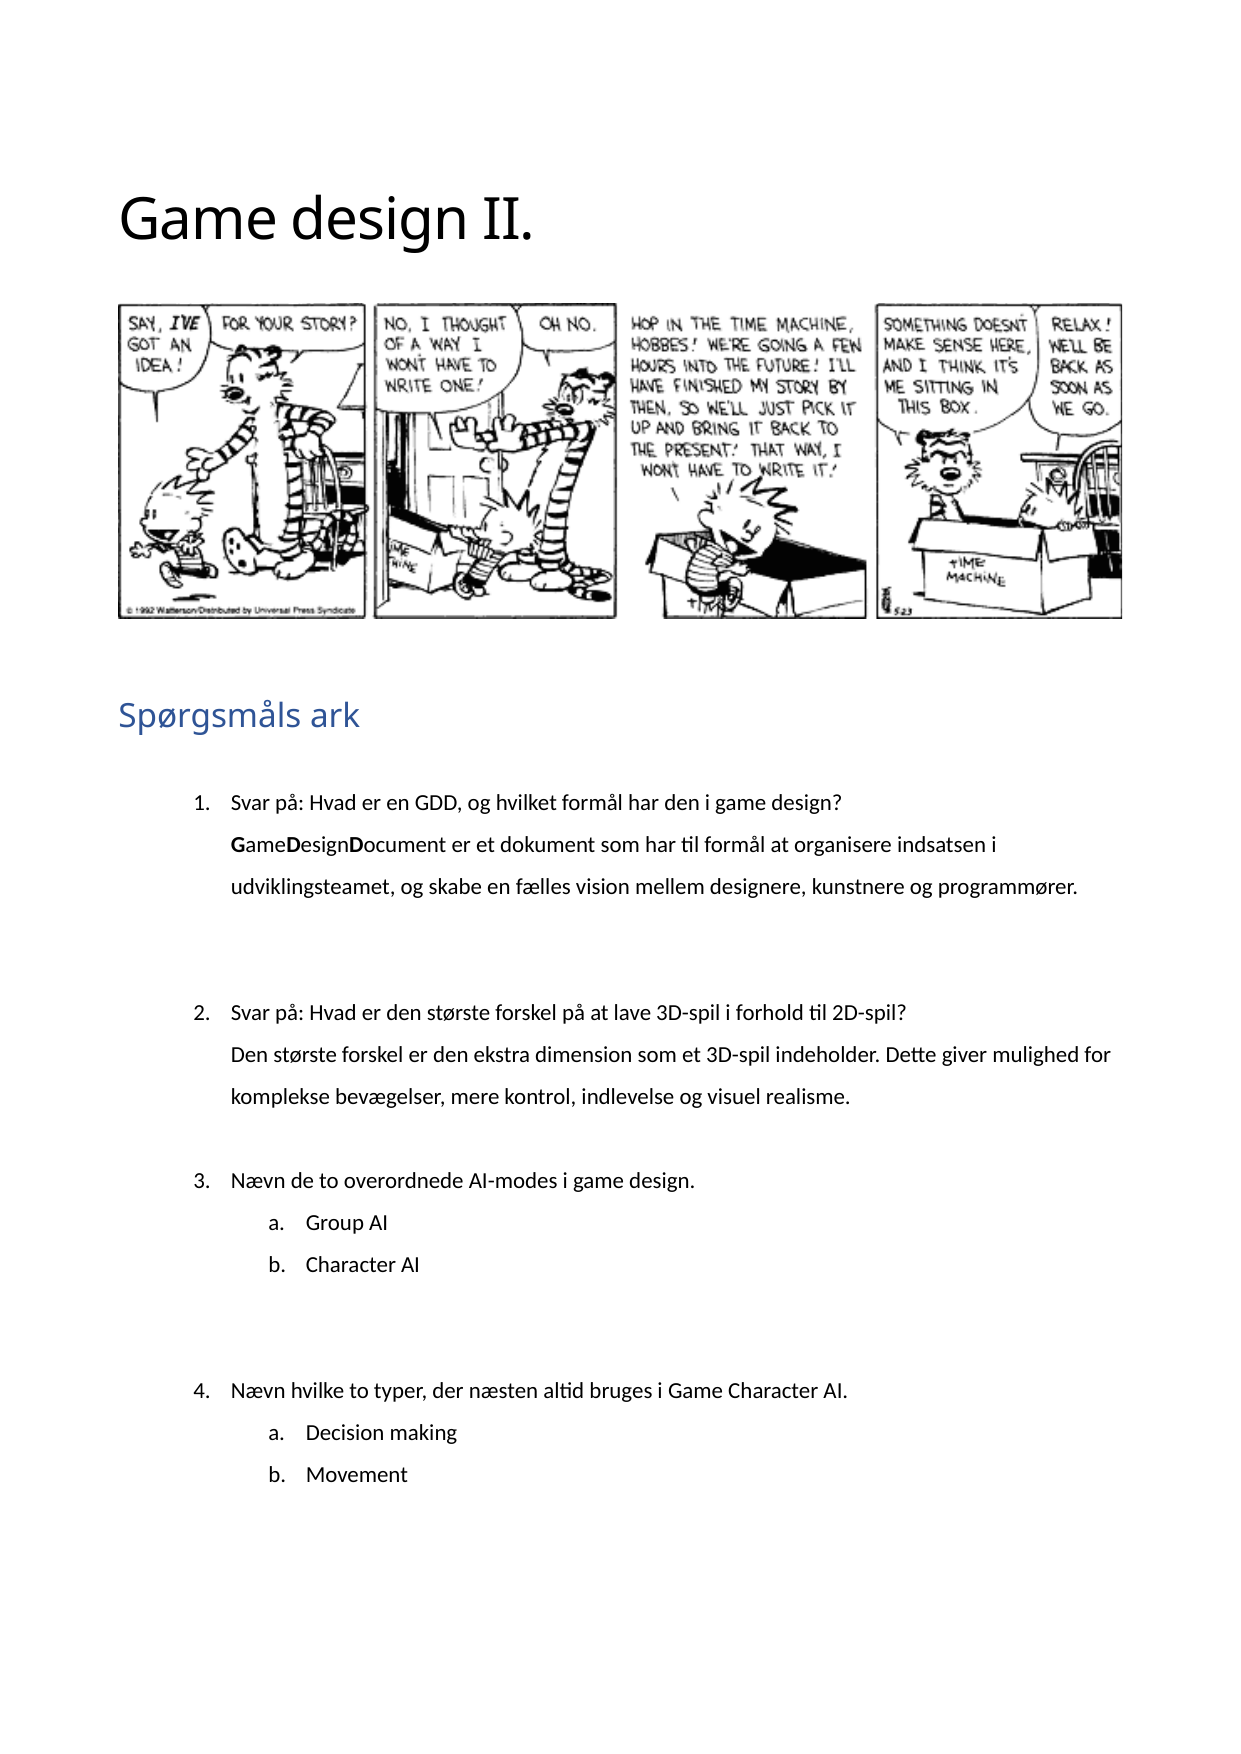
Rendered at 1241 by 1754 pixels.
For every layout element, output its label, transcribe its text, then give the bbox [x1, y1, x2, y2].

title Game design II. [118, 177, 1122, 257]
list Group AI [268, 1208, 1122, 1236]
list Character AI [268, 1250, 1122, 1320]
list Den største forskel er den ekstra dimension som et 3D-spil indeholder. Dette giver mulighed for komplekse bevægelser, mere kontrol, indlevelse og visuel realisme. [231, 1040, 1122, 1152]
list Nævn de to overordnede AI-modes i game design. [193, 1166, 1122, 1194]
picture [118, 303, 1123, 619]
list Movement [268, 1460, 1122, 1530]
subtitle Spørgsmåls ark [118, 692, 1122, 738]
list Decision making [268, 1418, 1122, 1446]
list Svar på: Hvad er den største forskel på at lave 3D-spil i forhold til 2D-spil? [193, 998, 1122, 1026]
list Nævn hvilke to typer, der næsten altid bruges i Game Character AI. [193, 1376, 1122, 1404]
list Svar på: Hvad er en GDD, og hvilket formål har den i game design? [193, 788, 1122, 816]
list GameDesignDocument er et dokument som har til formål at organisere indsatsen i udviklingsteamet, og skabe en fælles vision mellem designere, kunstnere og programmører. [231, 830, 1122, 942]
